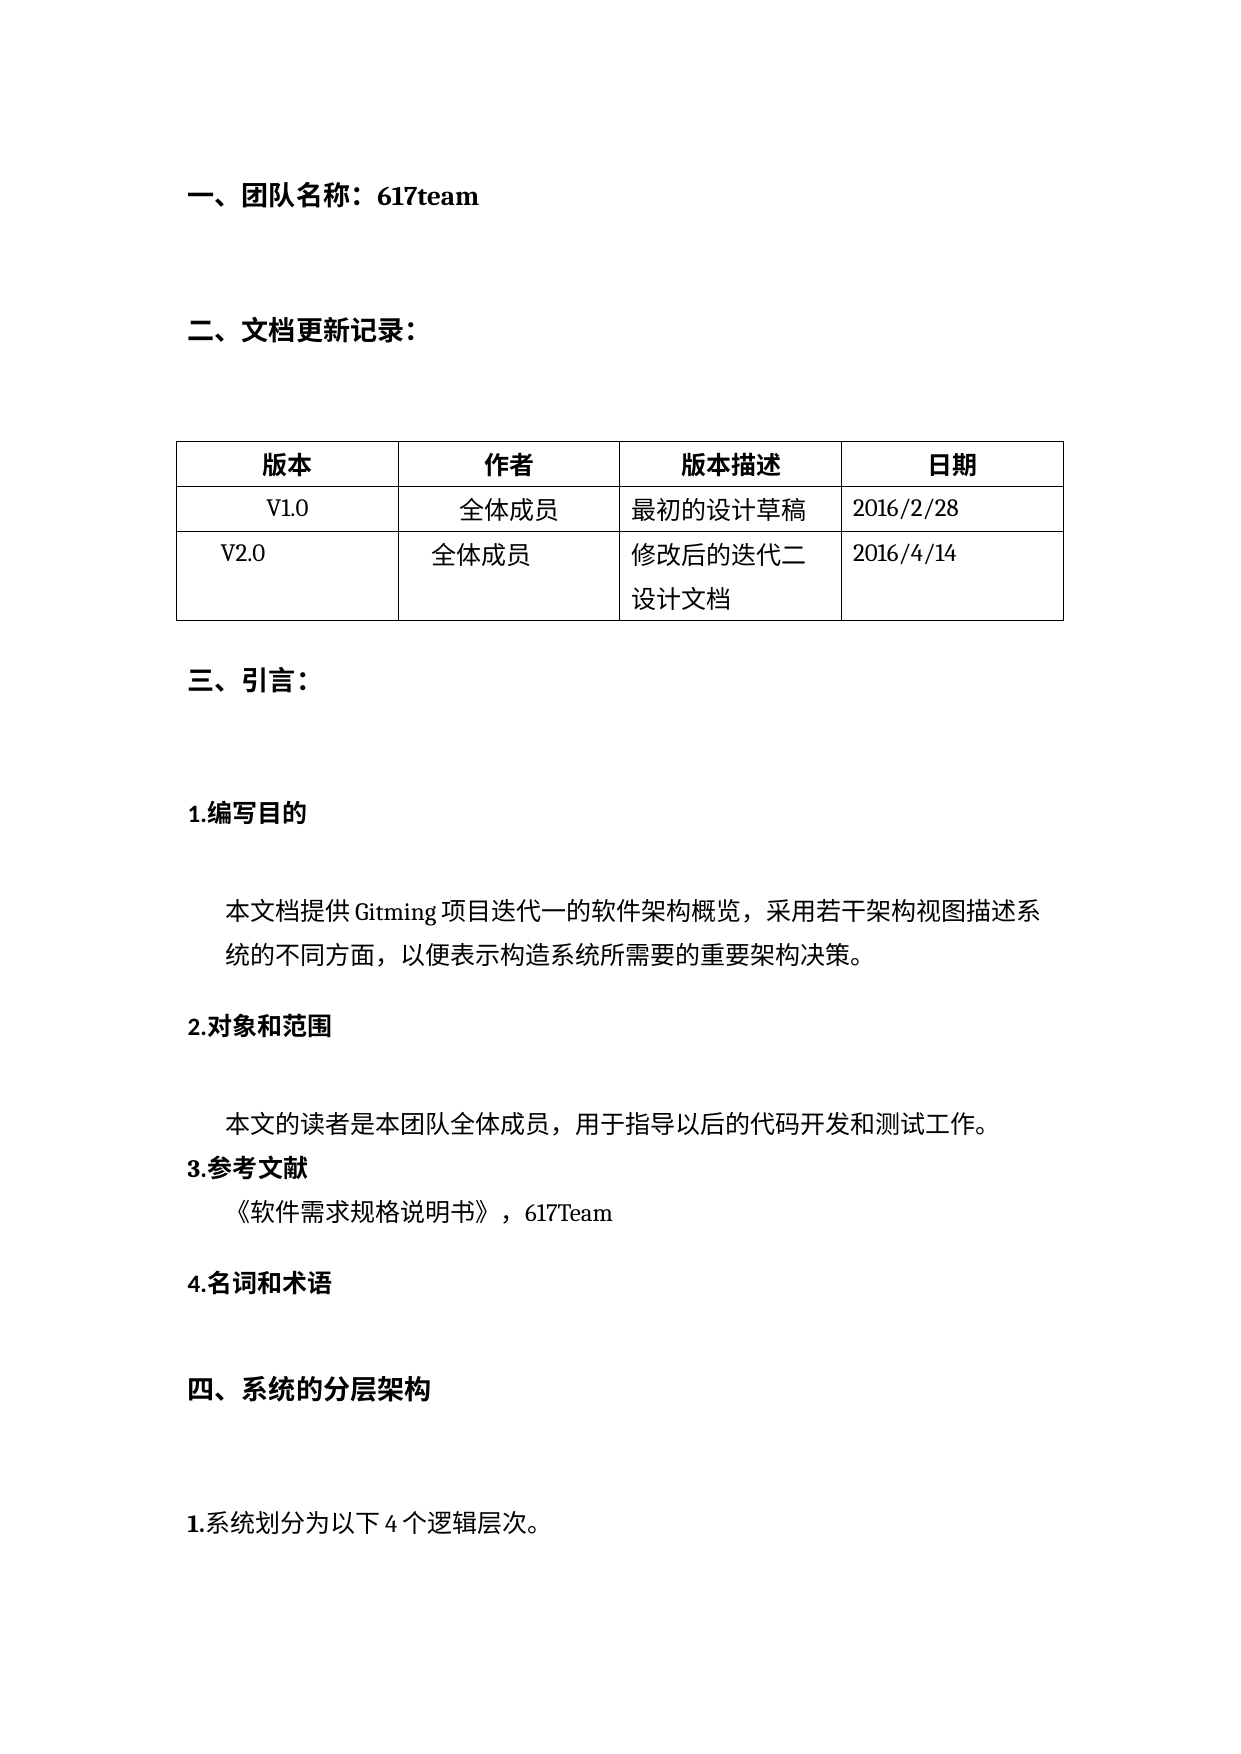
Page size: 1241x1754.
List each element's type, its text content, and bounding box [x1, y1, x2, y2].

list 《软件需求规格说明书》，617Team [225, 1189, 1053, 1233]
table_cell 全体成员 [399, 532, 619, 620]
subtitle 一、团队名称：617team [187, 172, 1053, 216]
table_cell V1.0 [177, 487, 398, 531]
subtitle 2.对象和范围 [187, 1003, 1053, 1047]
table_cell V2.0 [177, 532, 398, 620]
subtitle 二、文档更新记录： [187, 307, 1053, 351]
text 1.系统划分为以下4个逻辑层次。 [187, 1499, 1053, 1543]
table_header 日期 [842, 442, 1063, 486]
table_cell 2016/4/14 [842, 532, 1063, 620]
list 本文档提供Gitming项目迭代一的软件架构概览，采用若干架构视图描述系统的不同方面，以便表示构造系统所需要的重要架构决策。 [225, 888, 1053, 976]
table_header 版本描述 [620, 442, 841, 486]
table_cell 修改后的迭代二设计文档 [620, 532, 841, 620]
subtitle 四、系统的分层架构 [187, 1366, 1053, 1410]
table_cell 全体成员 [399, 487, 619, 531]
table_cell 最初的设计草稿 [620, 487, 841, 531]
table_cell 2016/2/28 [842, 487, 1063, 531]
table_header 版本 [177, 442, 398, 486]
text 3.参考文献 [187, 1144, 1053, 1189]
subtitle 1.编写目的 [187, 790, 1053, 834]
table_header 作者 [399, 442, 619, 486]
list 本文的读者是本团队全体成员，用于指导以后的代码开发和测试工作。 [225, 1101, 1053, 1144]
subtitle 三、引言： [187, 656, 1053, 700]
subtitle 4.名词和术语 [187, 1260, 1053, 1304]
